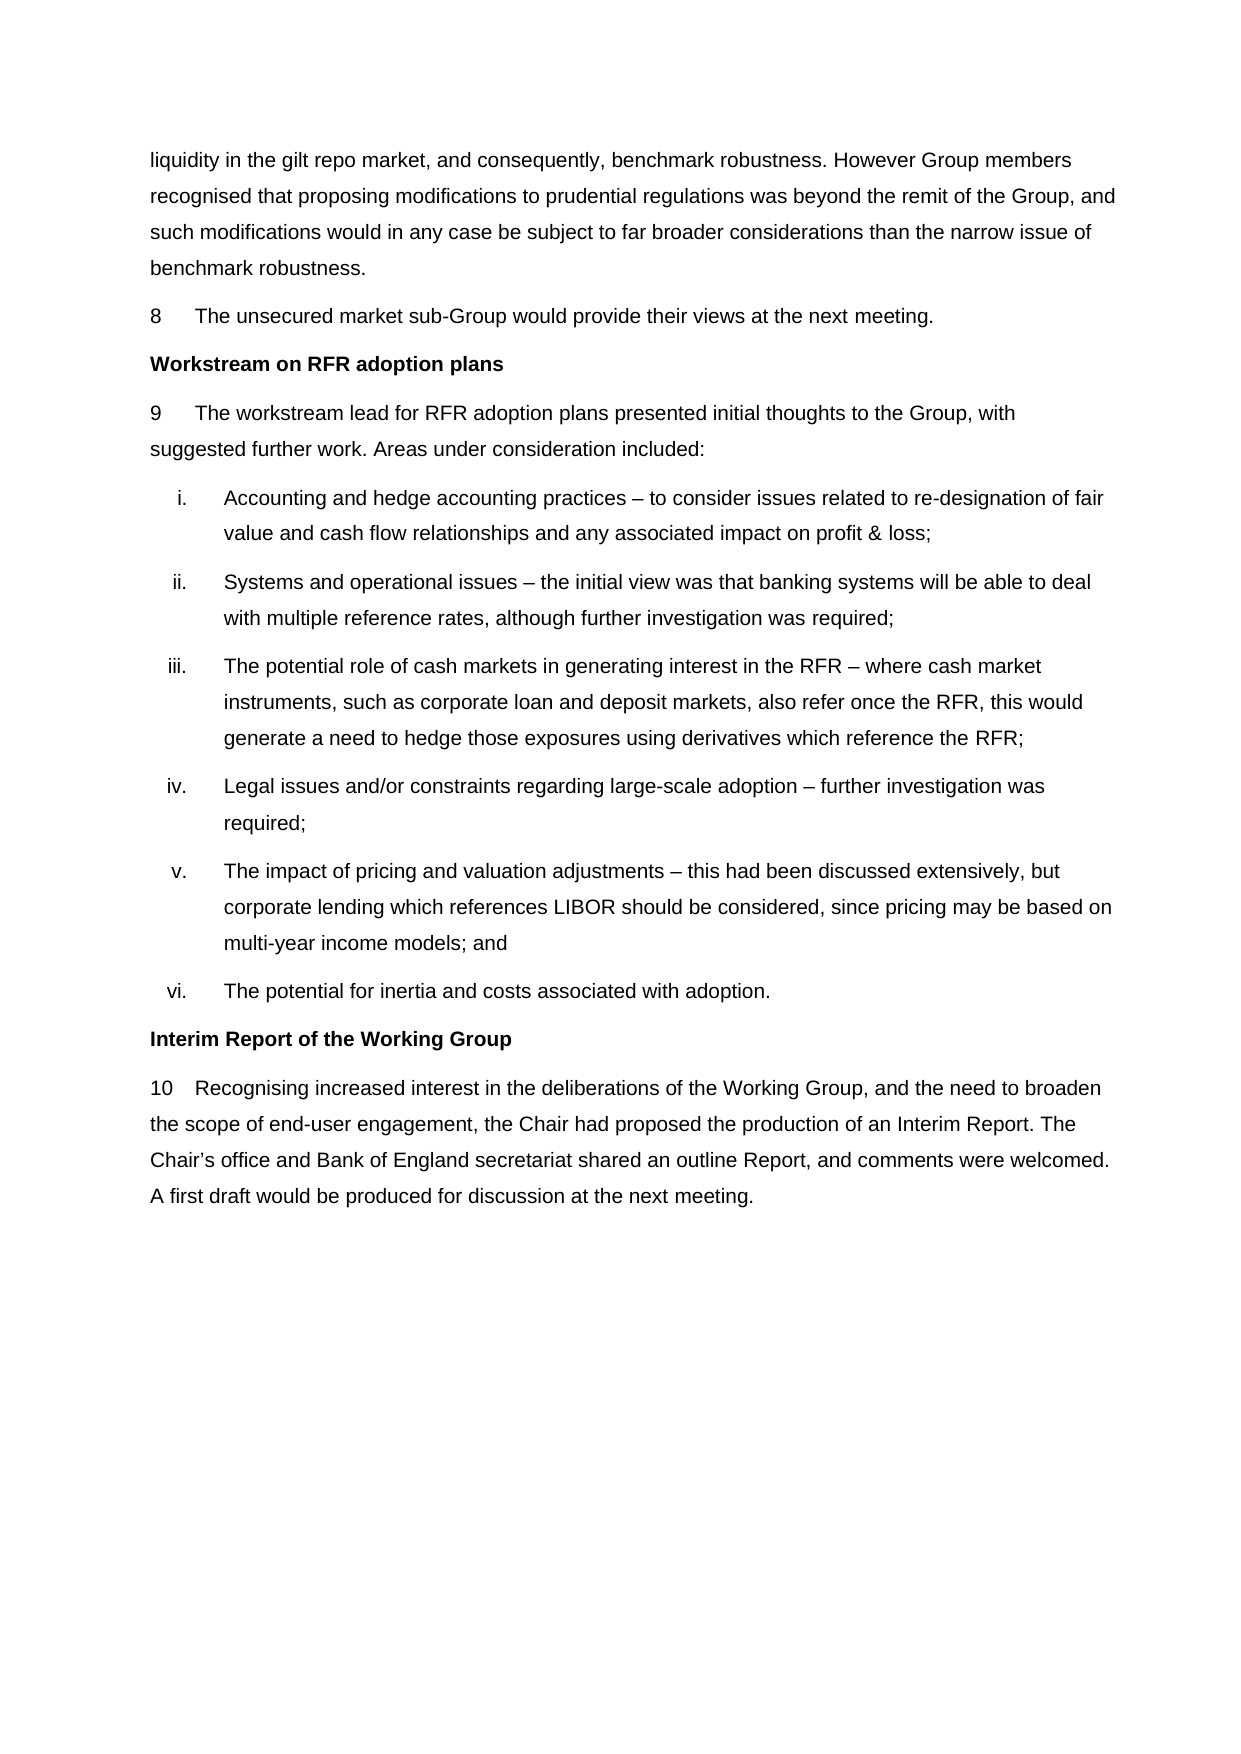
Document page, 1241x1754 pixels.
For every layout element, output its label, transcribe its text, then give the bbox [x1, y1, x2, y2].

subtitle Interim Report of the Working Group [150, 1027, 1132, 1051]
list Recognising increased interest in the deliberations of the Working Group, and the need to broaden the scope of end-user engagement, the Chair had proposed the production of an Interim Report. The Chair’s office and Bank of England secretariat shared an outline Report, and comments were welcomed. A first draft would be produced for discussion at the next meeting. [150, 1076, 1111, 1208]
list The potential role of cash markets in generating interest in the RFR – where cash market instruments, such as corporate loan and deposit markets, also refer once the RFR, this would generate a need to hedge those exposures using derivatives which reference the RFR; [168, 654, 1084, 750]
list The potential for inertia and costs associated with adoption. [167, 979, 1132, 1003]
list The impact of pricing and valuation adjustments – this had been discussed extensively, but corporate lending which references LIBOR should be considered, since pricing may be based on multi-year income models; and [171, 859, 1113, 955]
list The workstream lead for RFR adoption plans presented initial thoughts to the Group, with suggested further work. Areas under consideration included: [150, 401, 1118, 461]
subtitle Workstream on RFR adoption plans [150, 352, 1132, 376]
list Legal issues and/or constraints regarding large-scale adoption – further investigation was required; [167, 774, 1046, 834]
text liquidity in the gilt repo market, and consequently, benchmark robustness. However Group members recognised that proposing modifications to prudential regulations was beyond the remit of the Group, and such modifications would in any case be subject to far broader considerations than the narrow issue of benchmark robustness. [150, 148, 1119, 279]
list Accounting and hedge accounting practices – to consider issues related to re-designation of fair value and cash flow relationships and any associated impact on profit & loss; [177, 485, 1105, 545]
list The unsecured market sub-Group would provide their views at the next meeting. [150, 304, 1132, 328]
list Systems and operational issues – the initial view was that banking systems will be able to deal with multiple reference rates, although further investigation was required; [172, 570, 1092, 629]
